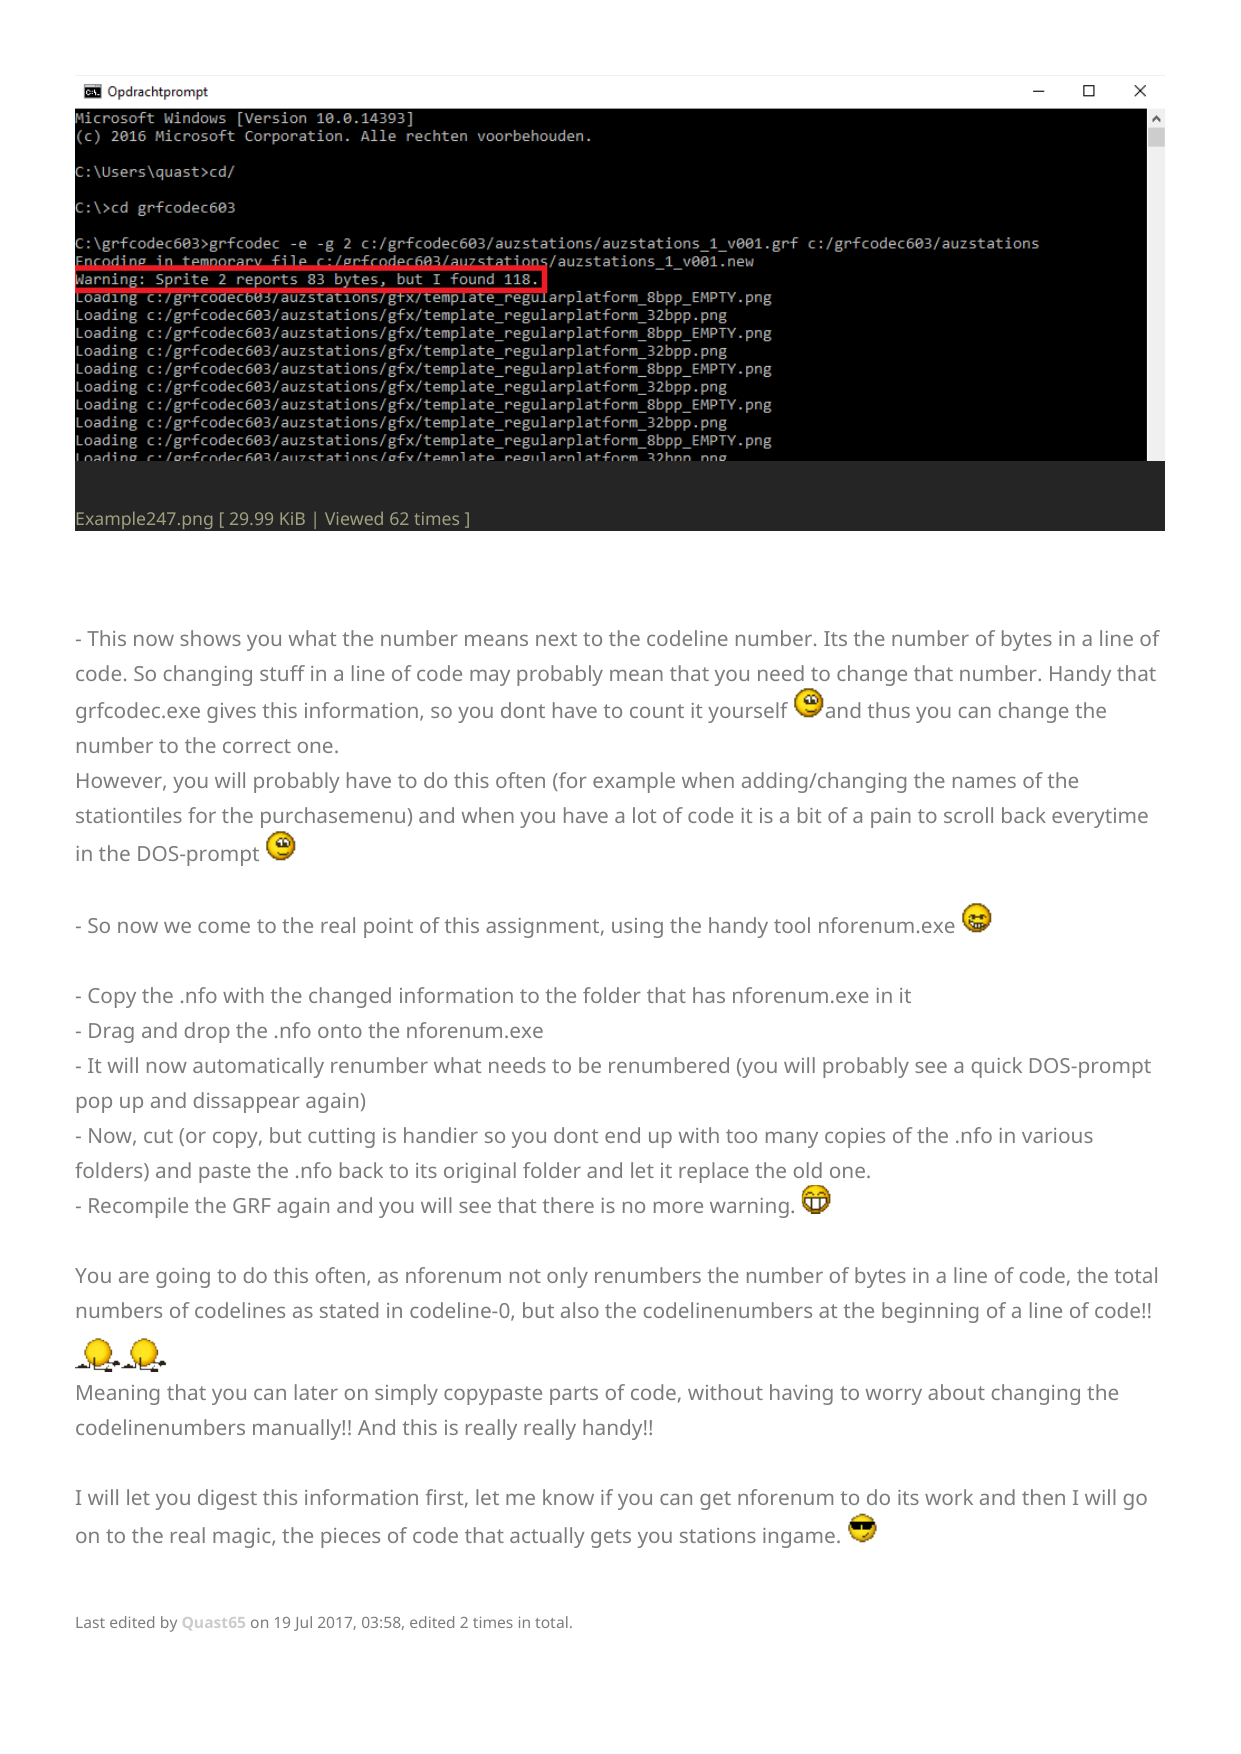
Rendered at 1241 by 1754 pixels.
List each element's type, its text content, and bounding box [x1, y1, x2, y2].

picture [265, 830, 297, 862]
text Last edited by Quast65 on 19 Jul 2017, 03:58, edited 2 times in total. [75, 1566, 1165, 1633]
picture [961, 902, 993, 934]
picture [75, 75, 1166, 461]
picture [801, 1185, 831, 1214]
picture [847, 1511, 880, 1544]
picture [793, 687, 825, 719]
picture [75, 1325, 168, 1372]
text - This now shows you what the number means next to the codeline number. Its the number of bytes in a line of code. So changing stuff in a line of code may probably mean that you need to change that number. Handy that grfcodec.exe gives this information, so you dont have to count it yourself and thus you can change the number to the correct one. However, you will probably have to do this often (for example when adding/changing the names of the stationtiles for the purchasemenu) and when you have a lot of code it is a bit of a pain to scroll back everytime in the DOS-prompt - So now we come to the real point of this assignment, using the handy tool nforenum.exe - Copy the .nfo with the changed information to the folder that has nforenum.exe in it - Drag and drop the .nfo onto the nforenum.exe - It will now automatically renumber what needs to be renumbered (you will probably see a quick DOS-prompt pop up and dissappear again) - Now, cut (or copy, but cutting is handier so you dont end up with too many copies of the .nfo in various folders) and paste the .nfo back to its original folder and let it replace the old one. - Recompile the GRF again and you will see that there is no more warning. You are going to do this often, as nforenum not only renumbers the number of bytes in a line of code, the total numbers of codelines as stated in codeline-0, but also the codelinenumbers at the beginning of a line of code!! Meaning that you can later on simply copypaste parts of code, without having to worry about changing the codelinenumbers manually!! And this is really really handy!! I will let you digest this information first, let me know if you can get nforenum to do its work and then I will go on to the real magic, the pieces of code that actually gets you stations ingame. [75, 548, 1165, 1550]
text Example247.png [ 29.99 KiB | Viewed 62 times ] [75, 461, 1165, 531]
